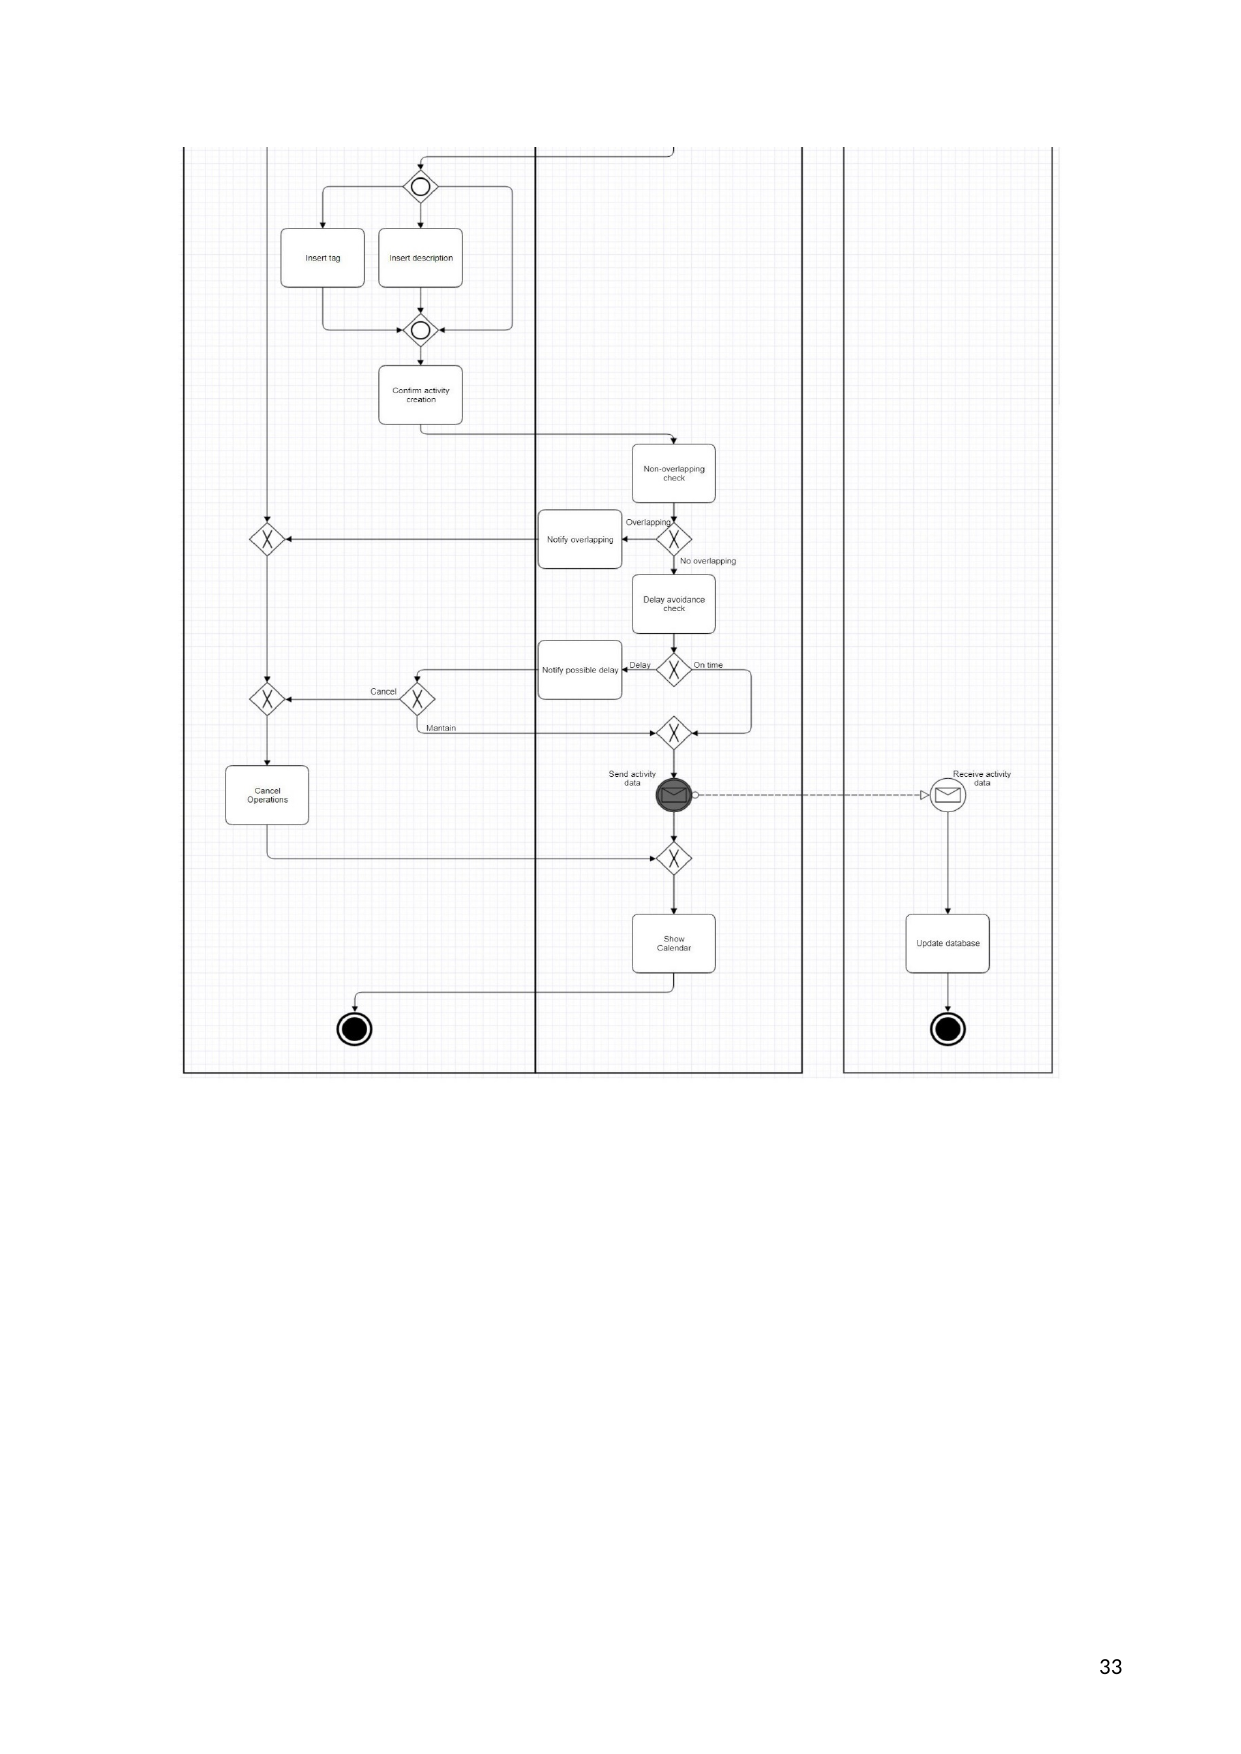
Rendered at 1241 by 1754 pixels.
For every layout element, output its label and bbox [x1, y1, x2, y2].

picture [178, 147, 1063, 1083]
